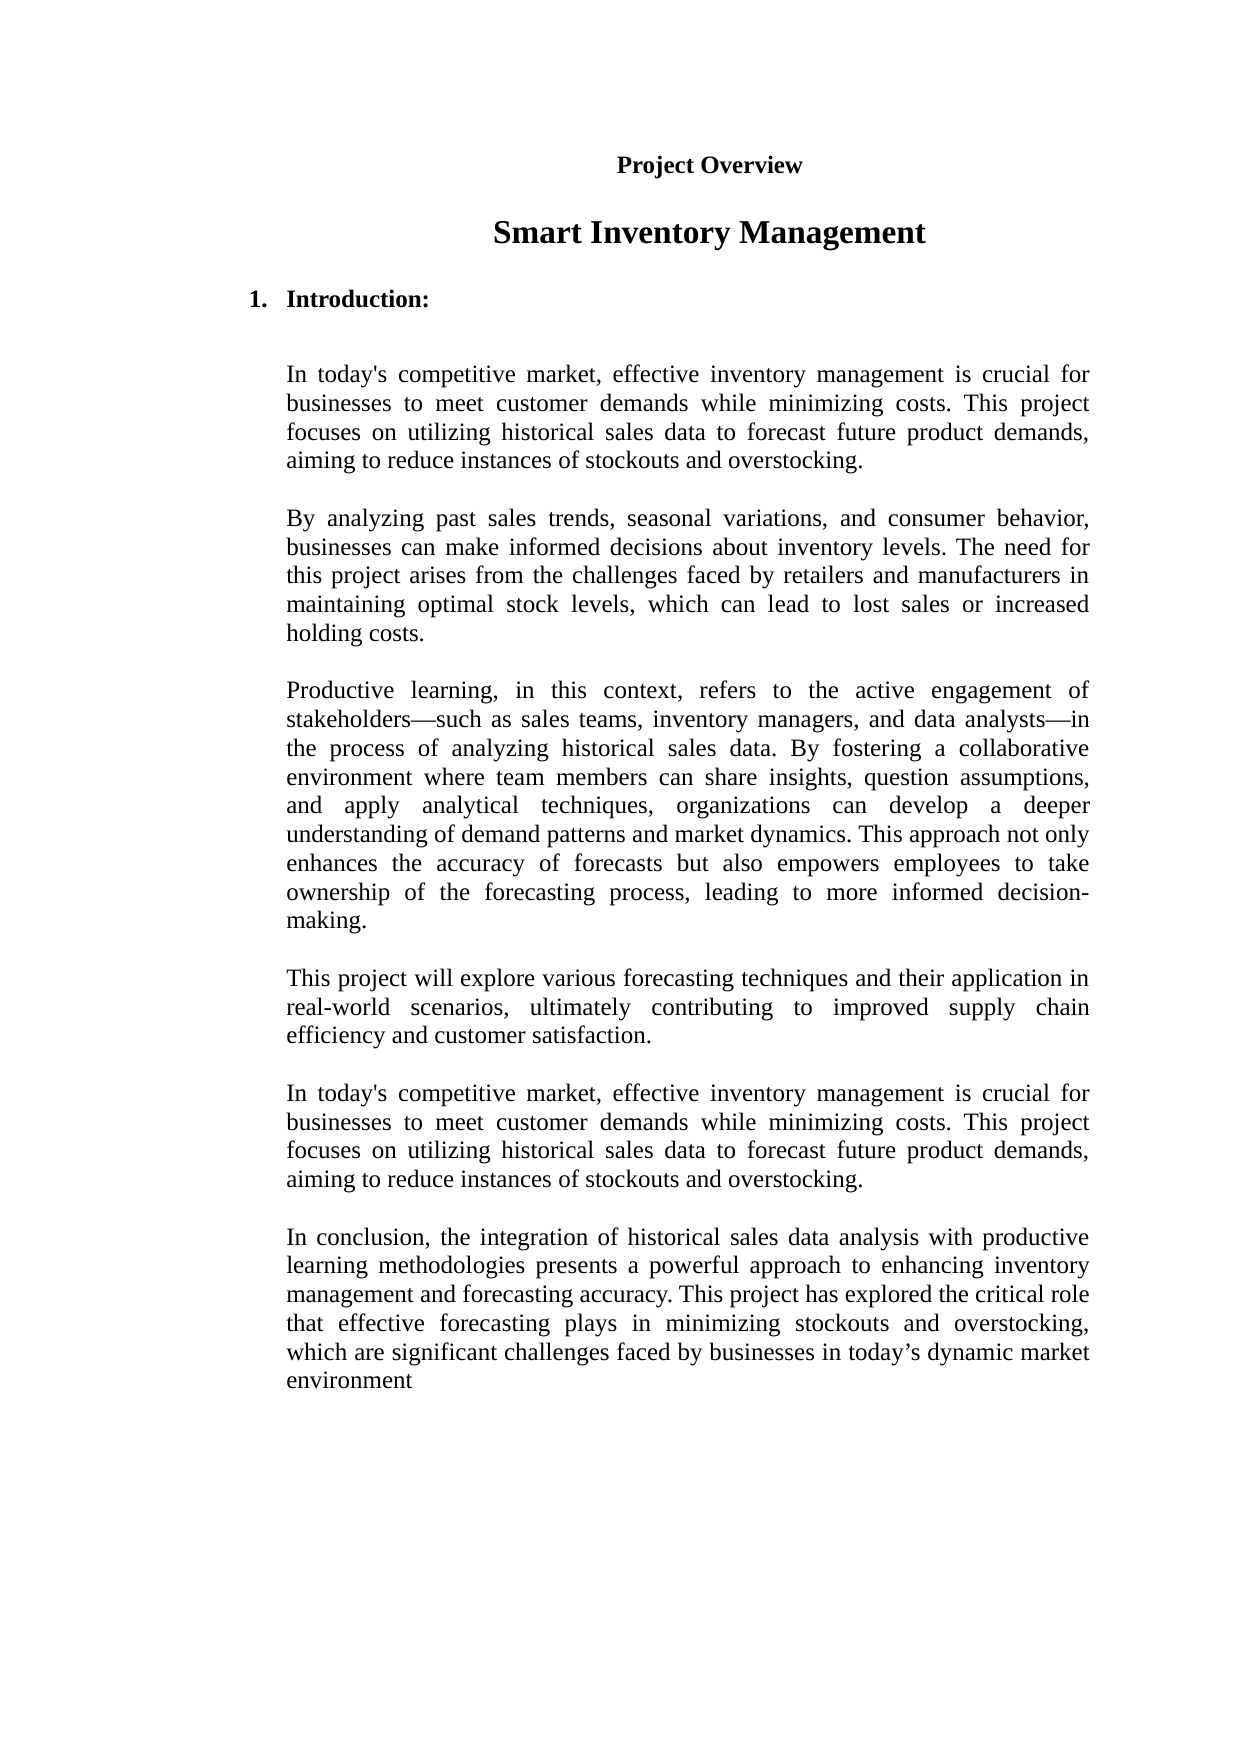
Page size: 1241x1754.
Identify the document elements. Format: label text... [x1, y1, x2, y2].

text In conclusion, the integration of historical sales data analysis with productive learning methodologies presents a powerful approach to enhancing inventory management and forecasting accuracy. This project has explored the critical role that effective forecasting plays in minimizing stockouts and overstocking, which are significant challenges faced by businesses in today’s dynamic market environment [286, 1222, 1090, 1394]
text By analyzing past sales trends, seasonal variations, and consumer behavior, businesses can make informed decisions about inventory levels. The need for this project arises from the challenges faced by retailers and manufacturers in maintaining optimal stock levels, which can lead to lost sales or increased holding costs. [286, 503, 1090, 647]
text Project Overview [329, 150, 1090, 179]
text In today's competitive market, effective inventory management is crucial for businesses to meet customer demands while minimizing costs. This project focuses on utilizing historical sales data to forecast future product demands, aiming to reduce instances of stockouts and overstocking. [286, 1078, 1090, 1193]
list Introduction: [248, 284, 1090, 313]
text This project will explore various forecasting techniques and their application in real-world scenarios, ultimately contributing to improved supply chain efficiency and customer satisfaction. [286, 963, 1090, 1049]
text Smart Inventory Management [329, 212, 1090, 250]
text Productive learning, in this context, refers to the active engagement of stakeholders—such as sales teams, inventory managers, and data analysts—in the process of analyzing historical sales data. By fostering a collaborative environment where team members can share insights, question assumptions, and apply analytical techniques, organizations can develop a deeper understanding of demand patterns and market dynamics. This approach not only enhances the accuracy of forecasts but also empowers employees to take ownership of the forecasting process, leading to more informed decision-making. [286, 675, 1090, 934]
text In today's competitive market, effective inventory management is crucial for businesses to meet customer demands while minimizing costs. This project focuses on utilizing historical sales data to forecast future product demands, aiming to reduce instances of stockouts and overstocking. [286, 359, 1090, 474]
